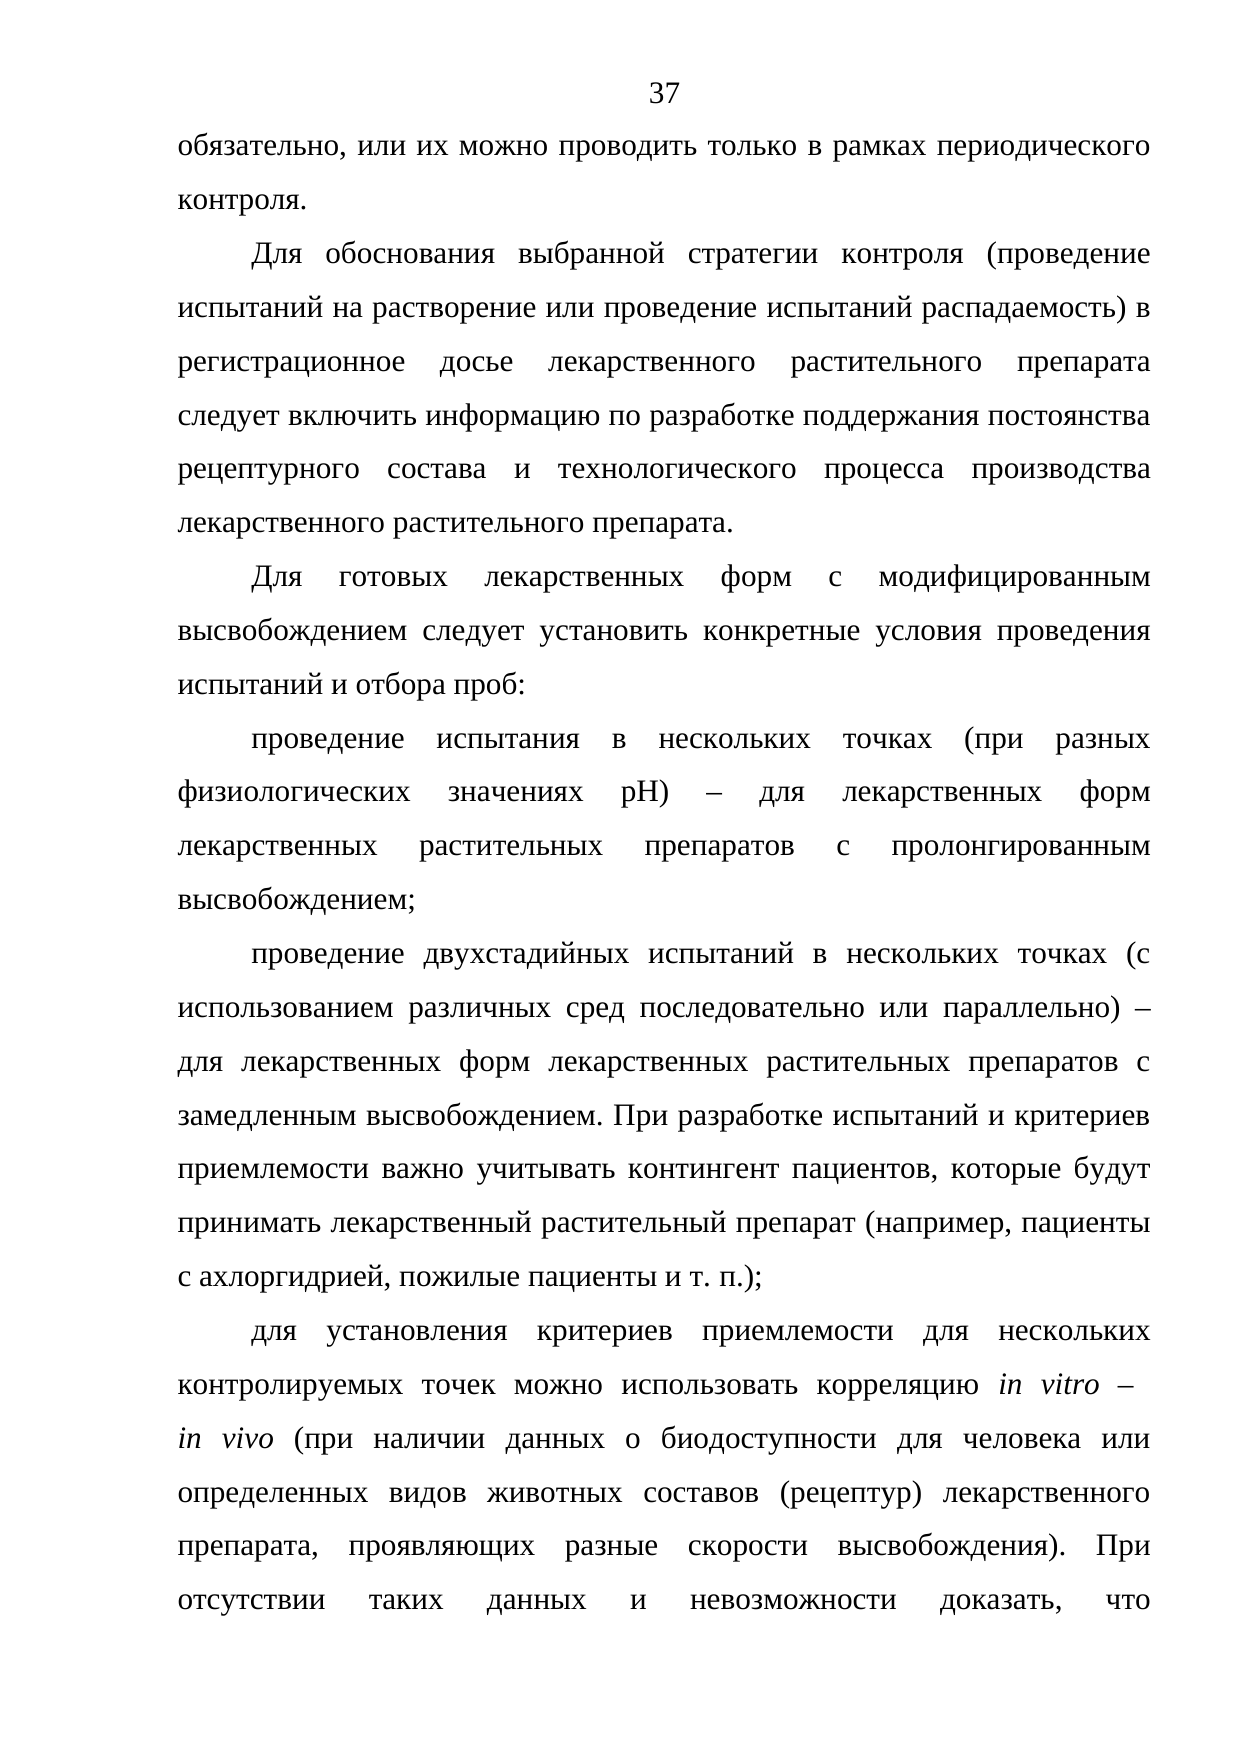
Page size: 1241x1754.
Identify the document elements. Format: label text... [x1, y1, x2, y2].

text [177, 126, 1152, 216]
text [177, 1311, 1152, 1616]
text Для готовых лекарственных форм с модифицированным высвобождением следует установить конкретные условия проведения испытаний и отбора проб: [177, 557, 1152, 701]
text Для обоснования выбранной стратегии контроля (проведение испытаний на растворение или проведение испытаний распадаемость) в регистрационное досье лекарственного растительного препарата следует включить информацию по разработке поддержания постоянства рецептурного состава и технологического процесса производства лекарственного растительного препарата. [177, 234, 1152, 539]
text проведение испытания в нескольких точках (при разных физиологических значениях рН) – для лекарственных форм лекарственных растительных препаратов с пролонгированным высвобождением; [177, 719, 1152, 916]
text проведение двухстадийных испытаний в нескольких точках (с использованием различных сред последовательно или параллельно) – для лекарственных форм лекарственных растительных препаратов с замедленным высвобождением. При разработке испытаний и критериев приемлемости важно учитывать контингент пациентов, которые будут принимать лекарственный растительный препарат (например, пациенты с ахлоргидрией, пожилые пациенты и т. п.); [177, 934, 1152, 1293]
